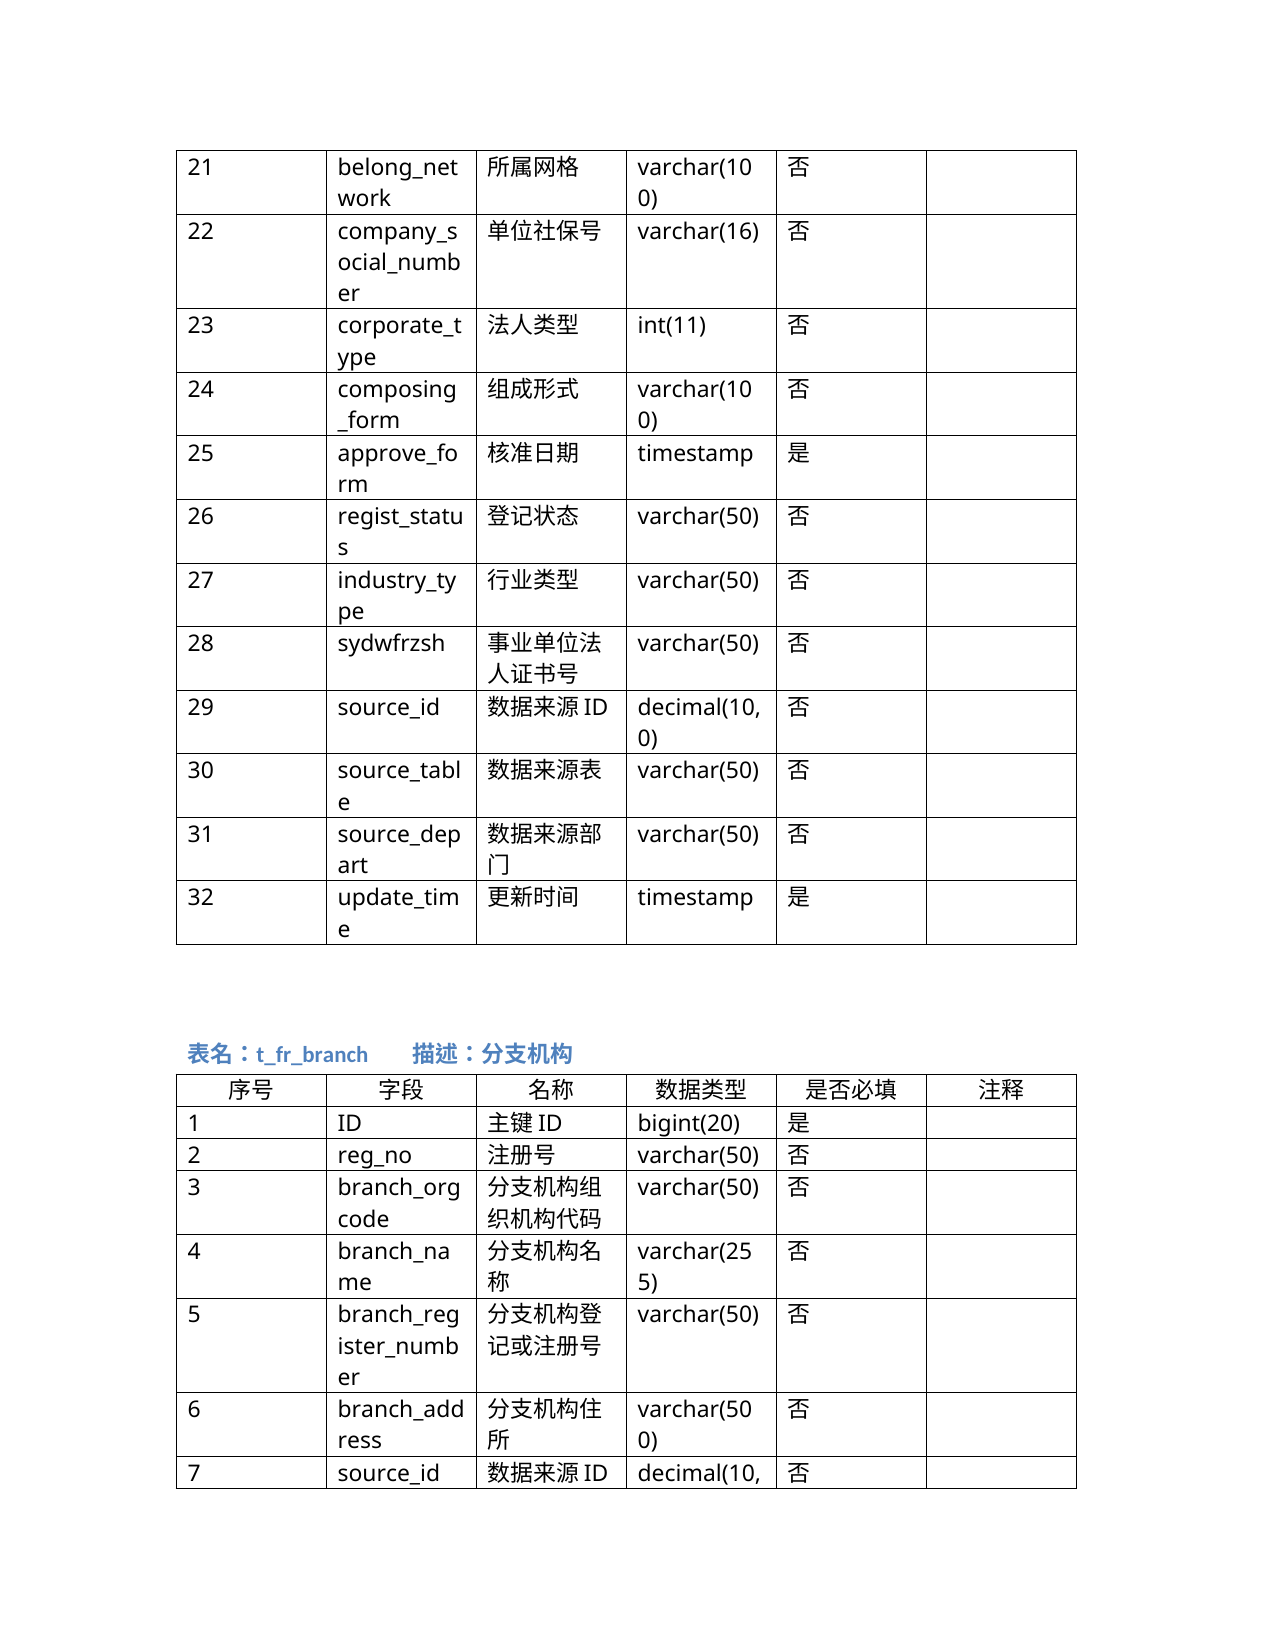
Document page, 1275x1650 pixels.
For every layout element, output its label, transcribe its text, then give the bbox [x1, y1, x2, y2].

table_cell [927, 1107, 1076, 1138]
table_cell 21 [177, 151, 326, 213]
table_cell [927, 1457, 1076, 1488]
table_cell [927, 436, 1076, 499]
table_cell approve_form [327, 436, 476, 499]
table_cell 22 [177, 215, 326, 308]
table_cell varchar(50) [627, 500, 776, 562]
table_cell timestamp [627, 881, 776, 944]
table_cell branch_name [327, 1235, 476, 1297]
table_cell varchar(50) [627, 1139, 776, 1170]
table_cell [927, 500, 1076, 562]
table_cell source_id [327, 1457, 476, 1488]
table_cell 数据来源ID [477, 1457, 626, 1488]
table_cell int(11) [627, 309, 776, 372]
table_cell 24 [177, 373, 326, 435]
table_cell 26 [177, 500, 326, 562]
table_cell varchar(500) [627, 1393, 776, 1456]
table_cell 28 [177, 627, 326, 689]
table_cell 否 [777, 627, 926, 689]
table_cell ID [327, 1107, 476, 1138]
table_cell 数据来源ID [477, 691, 626, 753]
table_cell [927, 754, 1076, 817]
table_cell [927, 151, 1076, 213]
table_cell 所属网格 [477, 151, 626, 213]
table_cell update_time [327, 881, 476, 944]
table_cell [927, 691, 1076, 753]
table_cell corporate_type [327, 309, 476, 372]
table_cell 否 [777, 373, 926, 435]
table_cell varchar(50) [627, 1299, 776, 1392]
table_cell 6 [177, 1393, 326, 1456]
table_cell 否 [777, 309, 926, 372]
table_cell 31 [177, 818, 326, 880]
table_cell varchar(255) [627, 1235, 776, 1297]
table_cell 23 [177, 309, 326, 372]
table_cell [927, 309, 1076, 372]
table_cell [927, 818, 1076, 880]
table_cell 登记状态 [477, 500, 626, 562]
table_cell 注册号 [477, 1139, 626, 1170]
table_cell 是 [777, 1107, 926, 1138]
table_cell industry_type [327, 564, 476, 626]
table_cell 5 [177, 1299, 326, 1392]
table_cell varchar(16) [627, 215, 776, 308]
table_cell timestamp [627, 436, 776, 499]
table_cell 分支机构名称 [477, 1235, 626, 1297]
table_header 是否必填 [777, 1075, 926, 1106]
table_cell 29 [177, 691, 326, 753]
table_cell 事业单位法人证书号 [477, 627, 626, 689]
table_cell 核准日期 [477, 436, 626, 499]
table_cell 否 [777, 500, 926, 562]
table_cell branch_address [327, 1393, 476, 1456]
table_cell 3 [177, 1171, 326, 1234]
table_cell 主键ID [477, 1107, 626, 1138]
table_cell 30 [177, 754, 326, 817]
table_cell 行业类型 [477, 564, 626, 626]
table_cell 否 [777, 754, 926, 817]
table_cell varchar(50) [627, 818, 776, 880]
table_header 序号 [177, 1075, 326, 1106]
table_cell composing_form [327, 373, 476, 435]
table_cell 是 [777, 881, 926, 944]
table_cell bigint(20) [627, 1107, 776, 1138]
table_cell 1 [177, 1107, 326, 1138]
table_cell sydwfrzsh [327, 627, 476, 689]
table_cell [927, 627, 1076, 689]
table_cell 分支机构组织机构代码 [477, 1171, 626, 1234]
table_cell branch_orgcode [327, 1171, 476, 1234]
table_cell [927, 1393, 1076, 1456]
table_cell 否 [777, 215, 926, 308]
table_cell 27 [177, 564, 326, 626]
table_cell 否 [777, 818, 926, 880]
table_cell 否 [777, 1393, 926, 1456]
table_cell 32 [177, 881, 326, 944]
table_cell varchar(100) [627, 373, 776, 435]
table_cell 否 [777, 1299, 926, 1392]
table_cell regist_status [327, 500, 476, 562]
table_cell varchar(100) [627, 151, 776, 213]
table_cell 更新时间 [477, 881, 626, 944]
table_header 字段 [327, 1075, 476, 1106]
table_cell decimal(10,0) [627, 1457, 776, 1488]
table_cell 4 [177, 1235, 326, 1297]
table_cell 组成形式 [477, 373, 626, 435]
table_cell varchar(50) [627, 564, 776, 626]
table_cell branch_register_number [327, 1299, 476, 1392]
table_cell 否 [777, 691, 926, 753]
table_cell 否 [777, 1139, 926, 1170]
table_cell reg_no [327, 1139, 476, 1170]
table_cell 分支机构住所 [477, 1393, 626, 1456]
table_header 数据类型 [627, 1075, 776, 1106]
table_cell [927, 1139, 1076, 1170]
table_header 注释 [927, 1075, 1076, 1106]
table_cell varchar(50) [627, 754, 776, 817]
table_cell [927, 564, 1076, 626]
table_cell [927, 881, 1076, 944]
table_cell [927, 1235, 1076, 1297]
table_cell 否 [777, 1235, 926, 1297]
table_cell [927, 1171, 1076, 1234]
table_cell 法人类型 [477, 309, 626, 372]
table_cell varchar(50) [627, 627, 776, 689]
table_cell company_social_number [327, 215, 476, 308]
table_cell 2 [177, 1139, 326, 1170]
table_cell 否 [777, 1171, 926, 1234]
table_cell 25 [177, 436, 326, 499]
table_cell varchar(50) [627, 1171, 776, 1234]
subtitle 表名：t_fr_branch 描述：分支机构 [187, 1037, 1087, 1069]
table_cell [927, 1299, 1076, 1392]
table_cell source_table [327, 754, 476, 817]
table_cell [927, 215, 1076, 308]
table_cell 分支机构登记或注册号 [477, 1299, 626, 1392]
table_cell 数据来源表 [477, 754, 626, 817]
table_cell source_depart [327, 818, 476, 880]
table_cell 数据来源部门 [477, 818, 626, 880]
table_cell belong_network [327, 151, 476, 213]
table_cell 是 [777, 436, 926, 499]
table_cell 7 [177, 1457, 326, 1488]
table_cell 单位社保号 [477, 215, 626, 308]
table_cell 否 [777, 151, 926, 213]
table_cell decimal(10,0) [627, 691, 776, 753]
table_cell [927, 373, 1076, 435]
table_cell 否 [777, 564, 926, 626]
table_cell 否 [777, 1457, 926, 1488]
table_cell source_id [327, 691, 476, 753]
table_header 名称 [477, 1075, 626, 1106]
